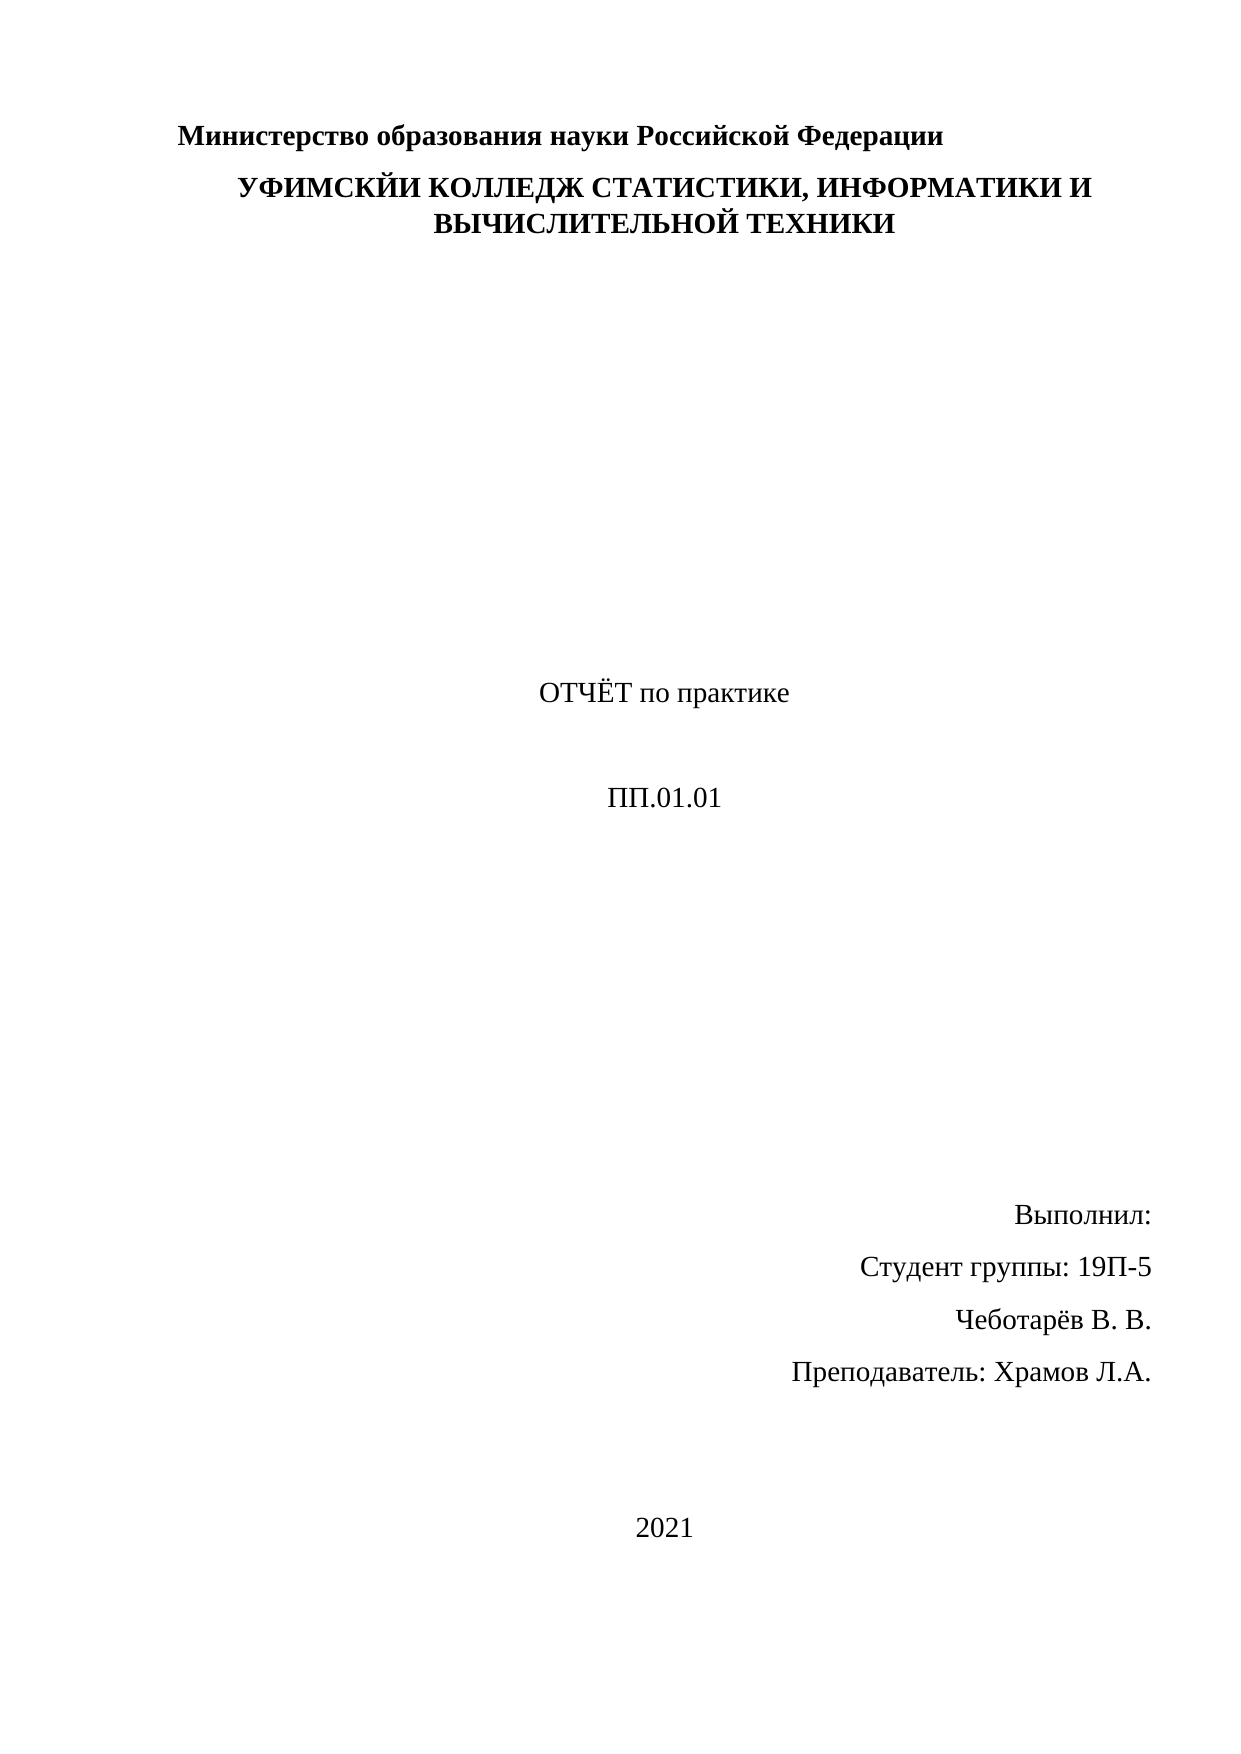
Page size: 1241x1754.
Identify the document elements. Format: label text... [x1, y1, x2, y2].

text Чеботарёв В. В. [177, 1302, 1152, 1335]
text ОТЧЁТ по практике [177, 676, 1152, 709]
text Преподаватель: Храмов Л.А. [177, 1354, 1152, 1387]
text Министерство образования науки Российской Федерации [177, 118, 1152, 152]
text Выполнил: [177, 1197, 1152, 1231]
text 2021 [177, 1511, 1152, 1544]
text УФИМСКЙИ КОЛЛЕДЖ СТАТИСТИКИ, ИНФОРМАТИКИ И ВЫЧИСЛИТЕЛЬНОЙ ТЕХНИКИ [177, 170, 1152, 239]
text Студент группы: 19П-5 [177, 1249, 1152, 1283]
text ПП.01.01 [177, 780, 1152, 813]
